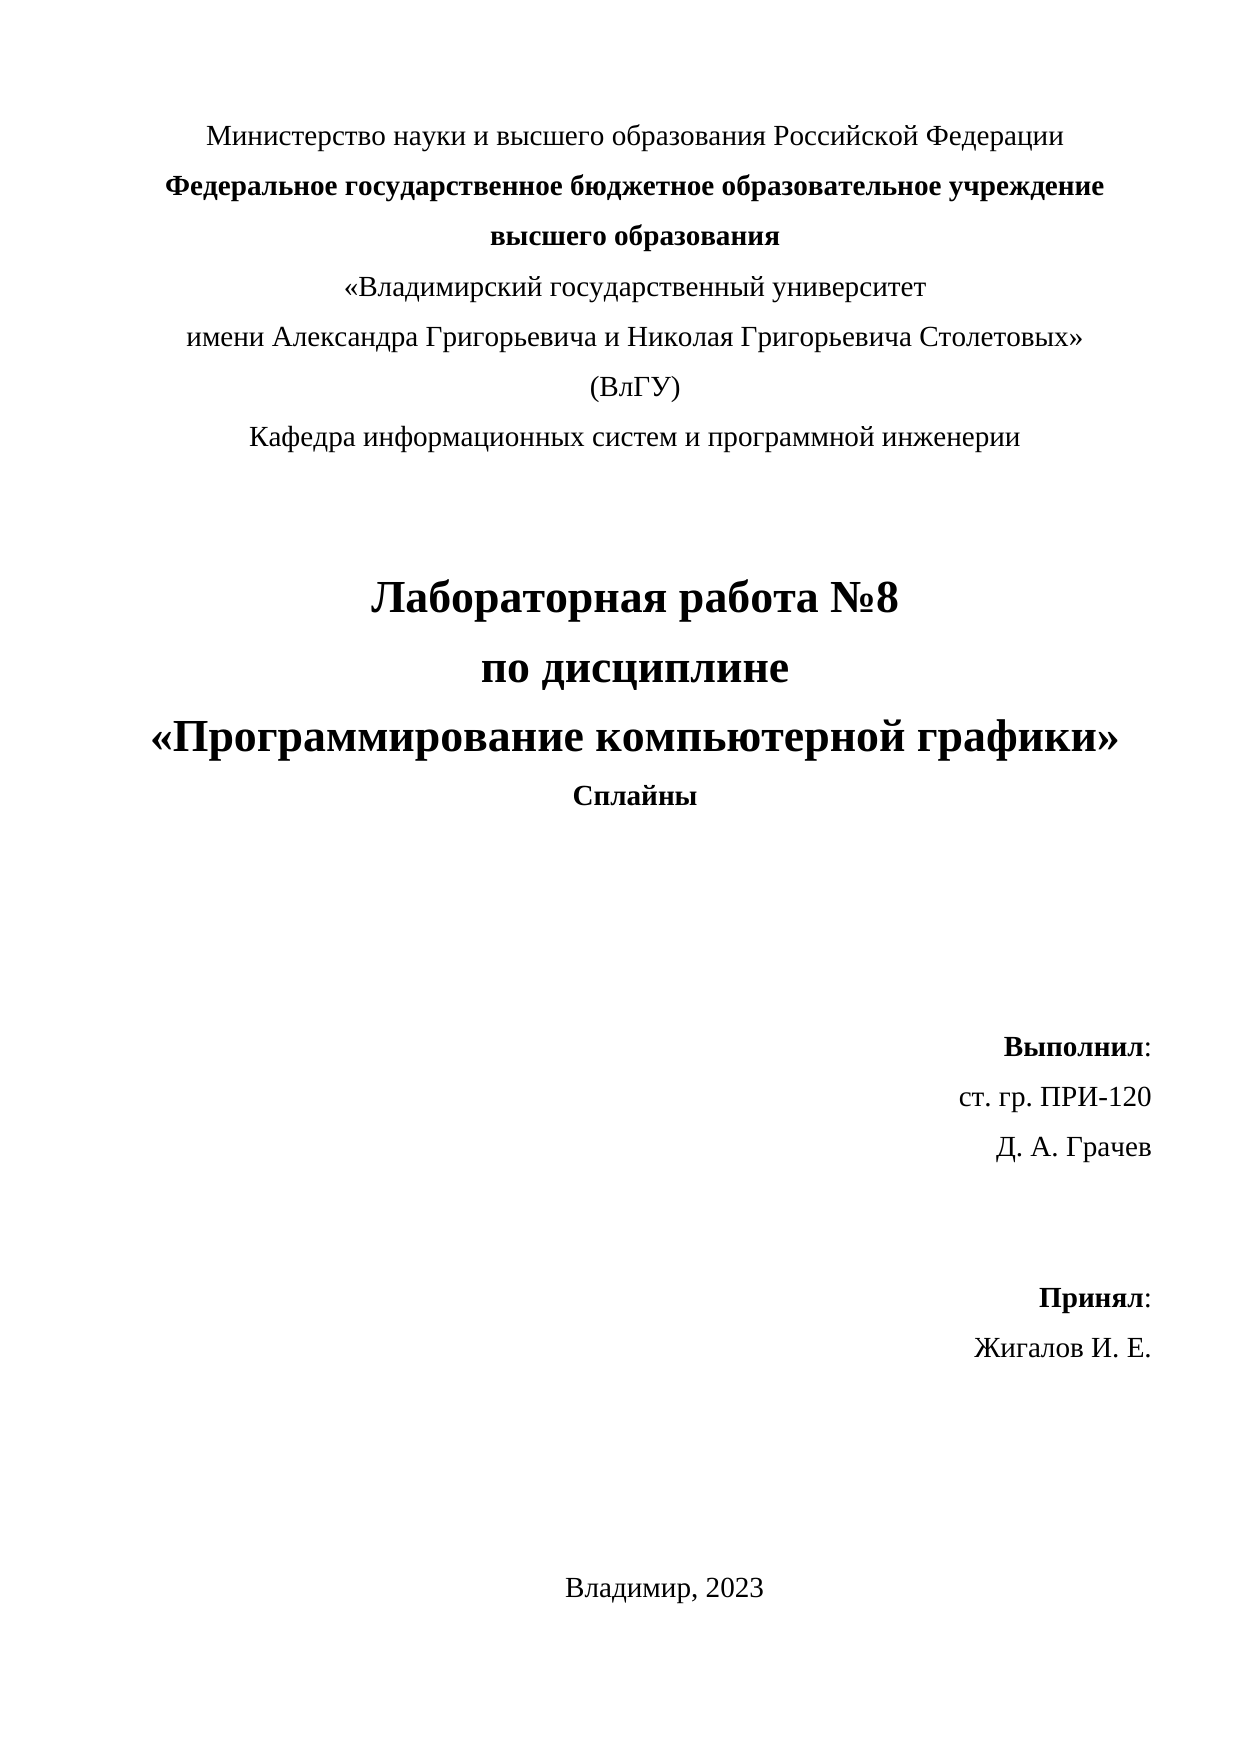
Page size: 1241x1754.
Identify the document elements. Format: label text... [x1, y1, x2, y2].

text Федеральное государственное бюджетное образовательное учреждение [118, 168, 1152, 202]
text имени Александра Григорьевича и Николая Григорьевича Столетовых» [118, 319, 1152, 352]
text высшего образования [118, 218, 1152, 252]
text (ВлГУ) [118, 369, 1152, 403]
text Министерство науки и высшего образования Российской Федерации [118, 118, 1152, 152]
text Кафедра информационных систем и программной инженерии [118, 419, 1152, 453]
text Сплайны [118, 778, 1152, 812]
text «Владимирский государственный университет [118, 269, 1152, 302]
text Лабораторная работа №8 [118, 570, 1152, 623]
text «Программирование компьютерной графики» [118, 709, 1152, 761]
text Жигалов И. Е. [915, 1330, 1152, 1364]
text Выполнил: [118, 1029, 1152, 1063]
text ст. гр. ПРИ-120 [118, 1079, 1152, 1113]
text Владимир, 2023 [177, 1570, 1152, 1603]
text Принял: [118, 1280, 1152, 1314]
text по дисциплине [118, 639, 1152, 692]
text Д. А. Грачев [118, 1129, 1152, 1163]
